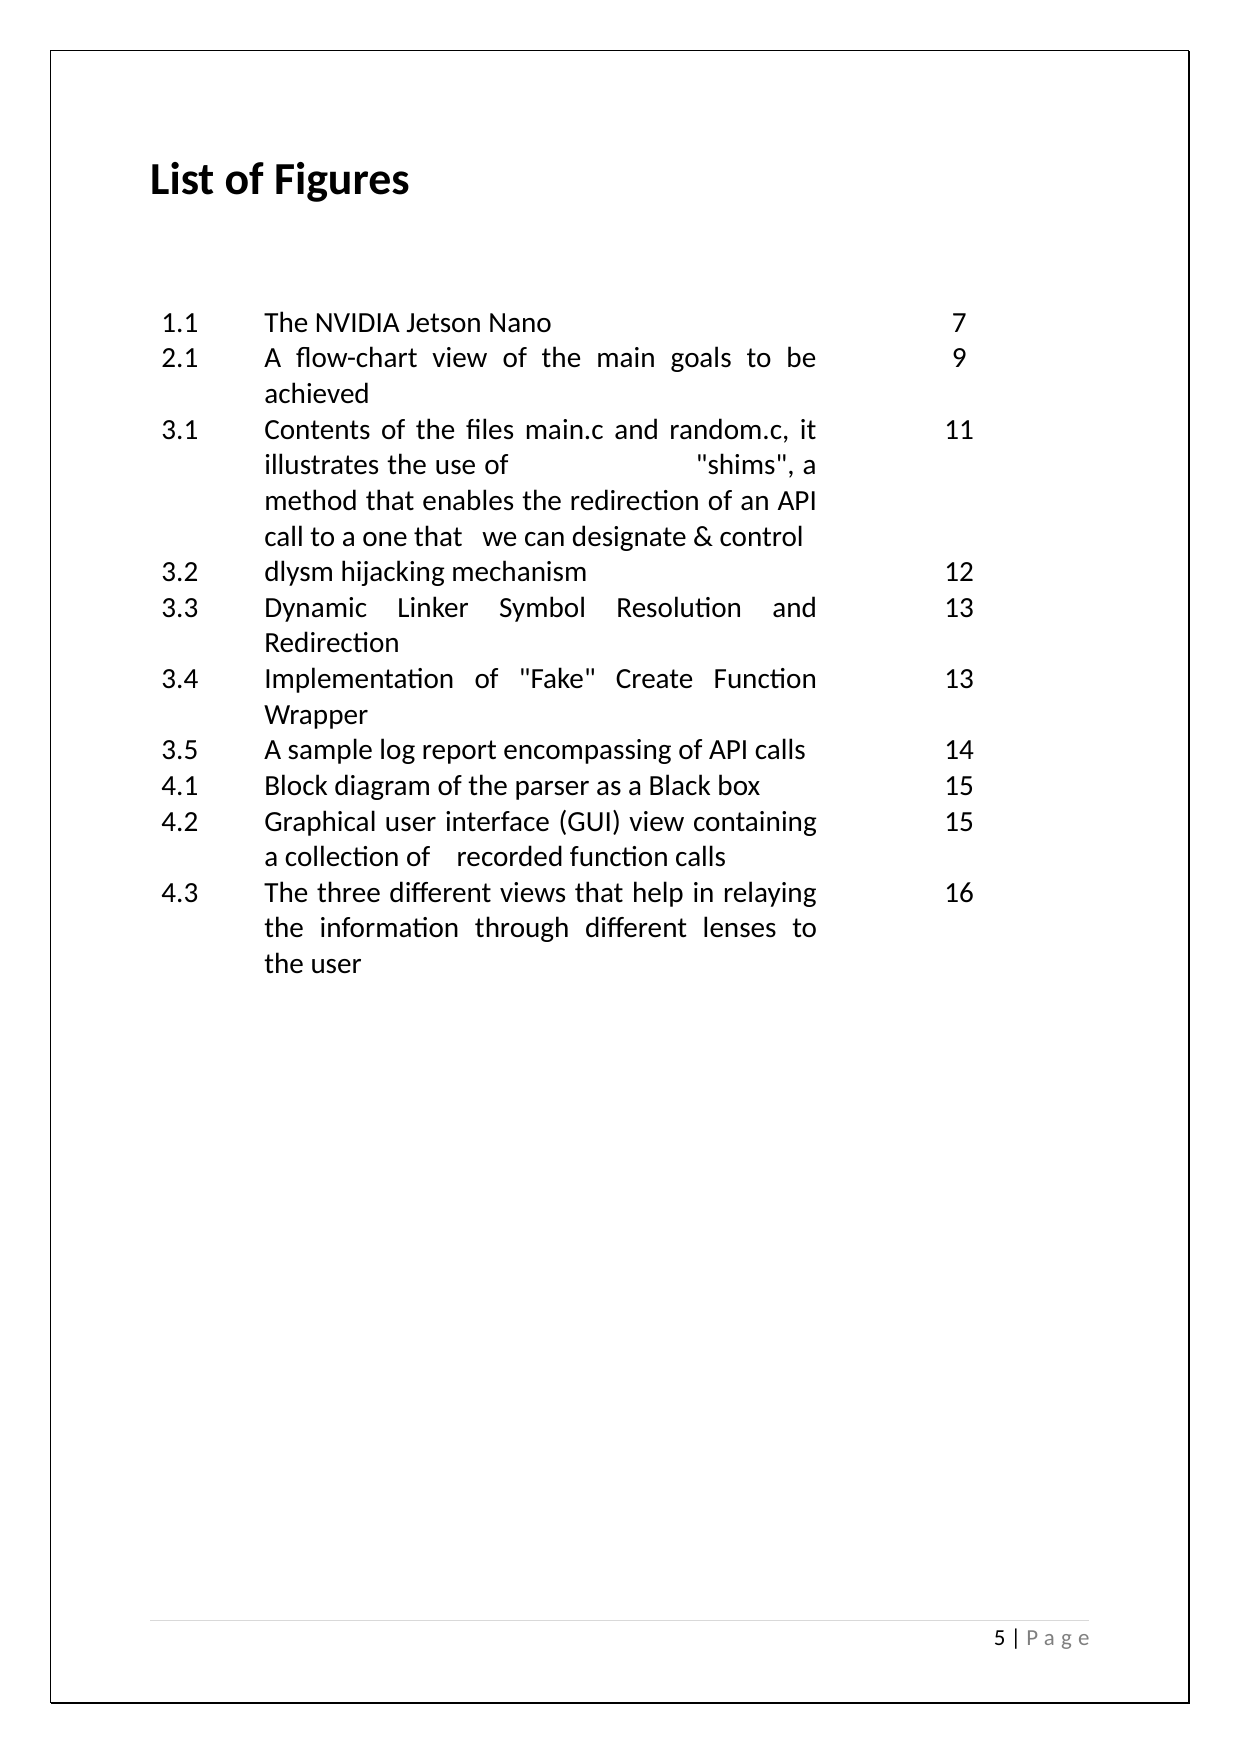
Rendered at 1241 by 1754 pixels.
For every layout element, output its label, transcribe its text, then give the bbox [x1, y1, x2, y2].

table_cell 4.2 [150, 803, 253, 874]
table_cell 13 [829, 589, 1089, 660]
table_cell 14 [829, 731, 1089, 767]
table_cell The three different views that help in relaying the information through different lenses to the user [253, 874, 829, 981]
table_cell 3.2 [150, 553, 253, 589]
table_cell 15 [829, 803, 1089, 874]
table_cell Dynamic Linker Symbol Resolution and Redirection [253, 589, 829, 660]
table_cell 11 [829, 411, 1089, 553]
table_cell 3.1 [150, 411, 253, 553]
table_cell 16 [829, 874, 1089, 981]
table_cell 3.5 [150, 731, 253, 767]
table_cell Implementation of "Fake" Create Function Wrapper [253, 660, 829, 731]
table_cell dlysm hijacking mechanism [253, 553, 829, 589]
table_cell 13 [829, 660, 1089, 731]
table_cell 3.4 [150, 660, 253, 731]
table_cell Block diagram of the parser as a Black box [253, 767, 829, 803]
table_cell Contents of the files main.c and random.c, it illustrates the use of "shims", a method that enables the redirection of an API call to a one that we can designate & control [253, 411, 829, 553]
table_header 7 [829, 304, 1089, 339]
table_cell 4.3 [150, 874, 253, 981]
table_header The NVIDIA Jetson Nano [253, 304, 829, 339]
table_cell A sample log report encompassing of API calls [253, 731, 829, 767]
table_cell Graphical user interface (GUI) view containing a collection of recorded function calls [253, 803, 829, 874]
table_header 1.1 [150, 304, 253, 339]
table_cell 2.1 [150, 340, 253, 411]
text List of Figures [150, 150, 1089, 206]
table_cell 15 [829, 767, 1089, 803]
table_cell 4.1 [150, 767, 253, 803]
table_cell 9 [829, 340, 1089, 411]
table_cell 3.3 [150, 589, 253, 660]
table_cell A flow-chart view of the main goals to be achieved [253, 340, 829, 411]
table_cell 12 [829, 553, 1089, 589]
